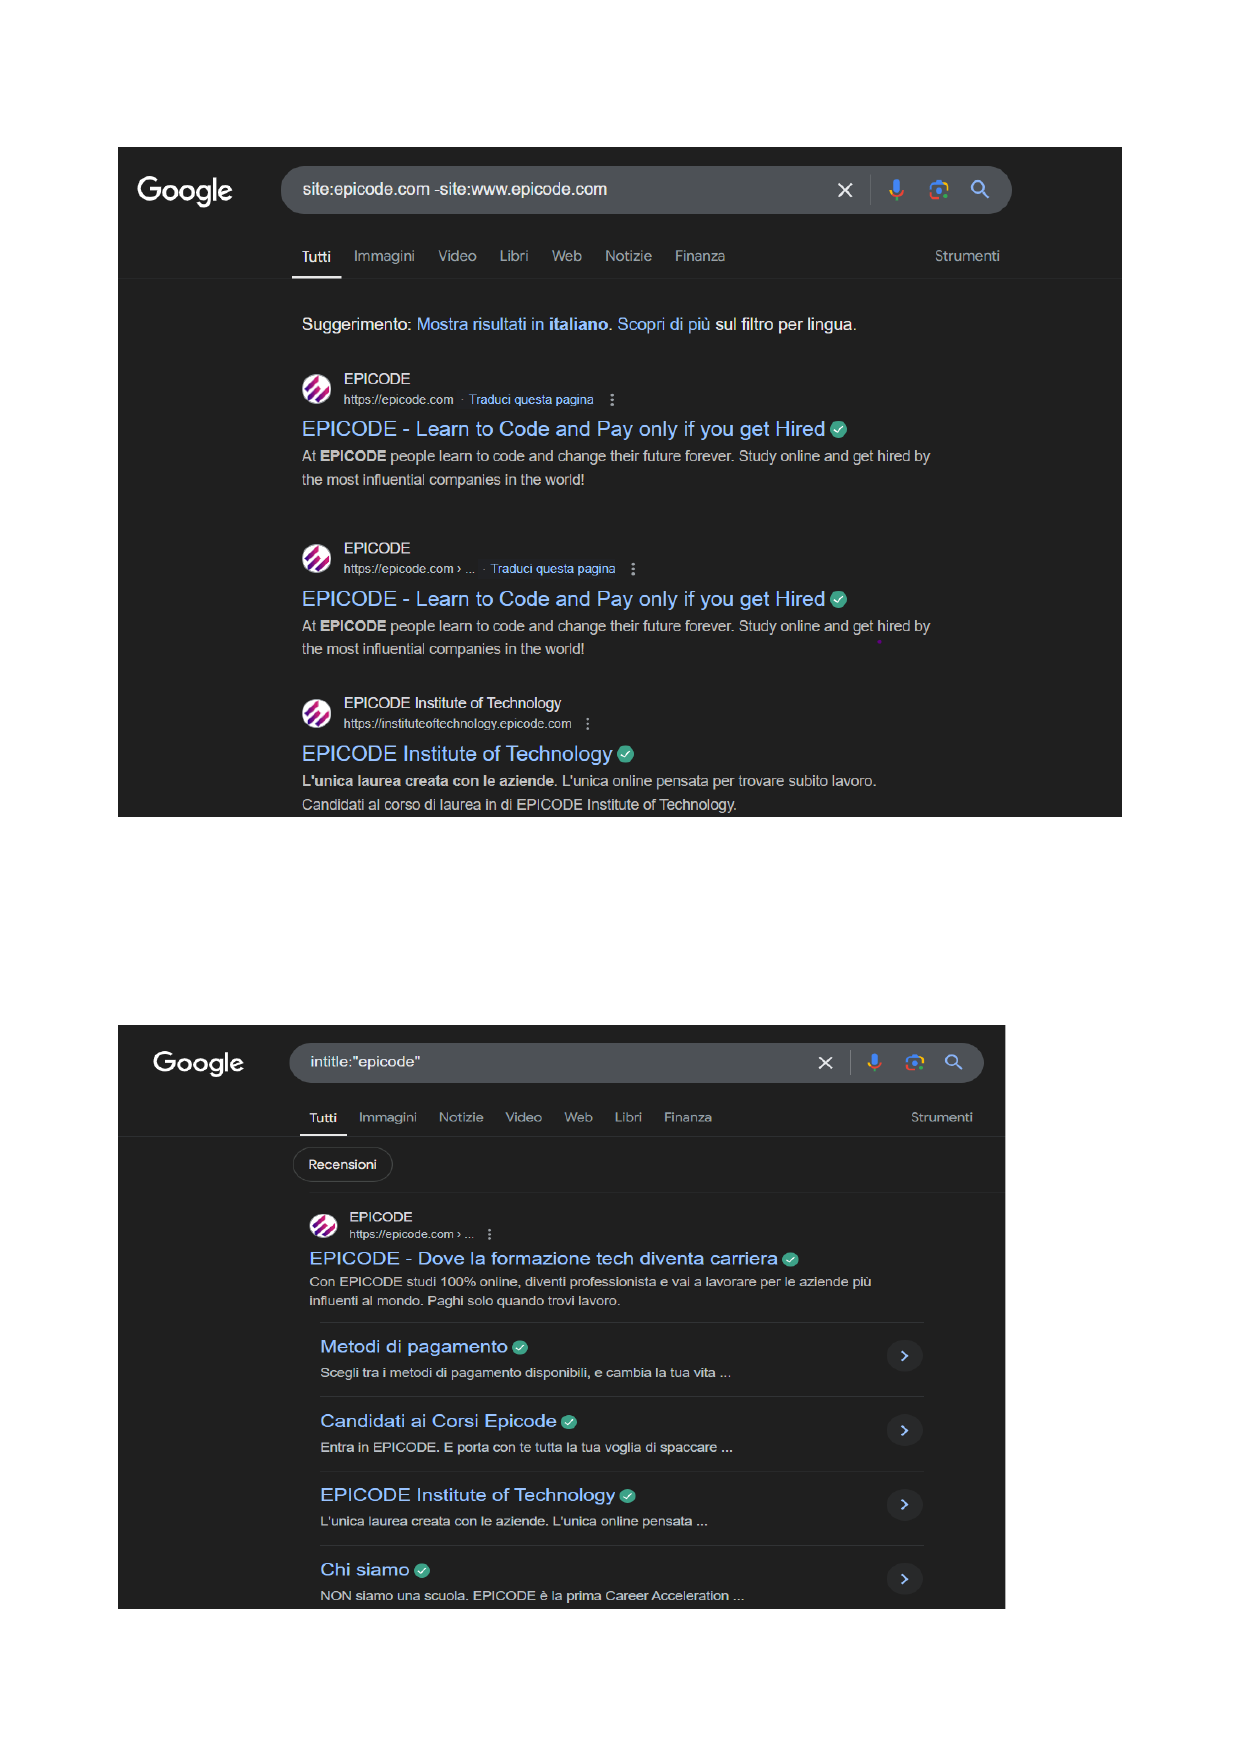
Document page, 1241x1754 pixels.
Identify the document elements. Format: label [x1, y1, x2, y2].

picture [118, 147, 1122, 817]
picture [118, 1025, 1006, 1609]
